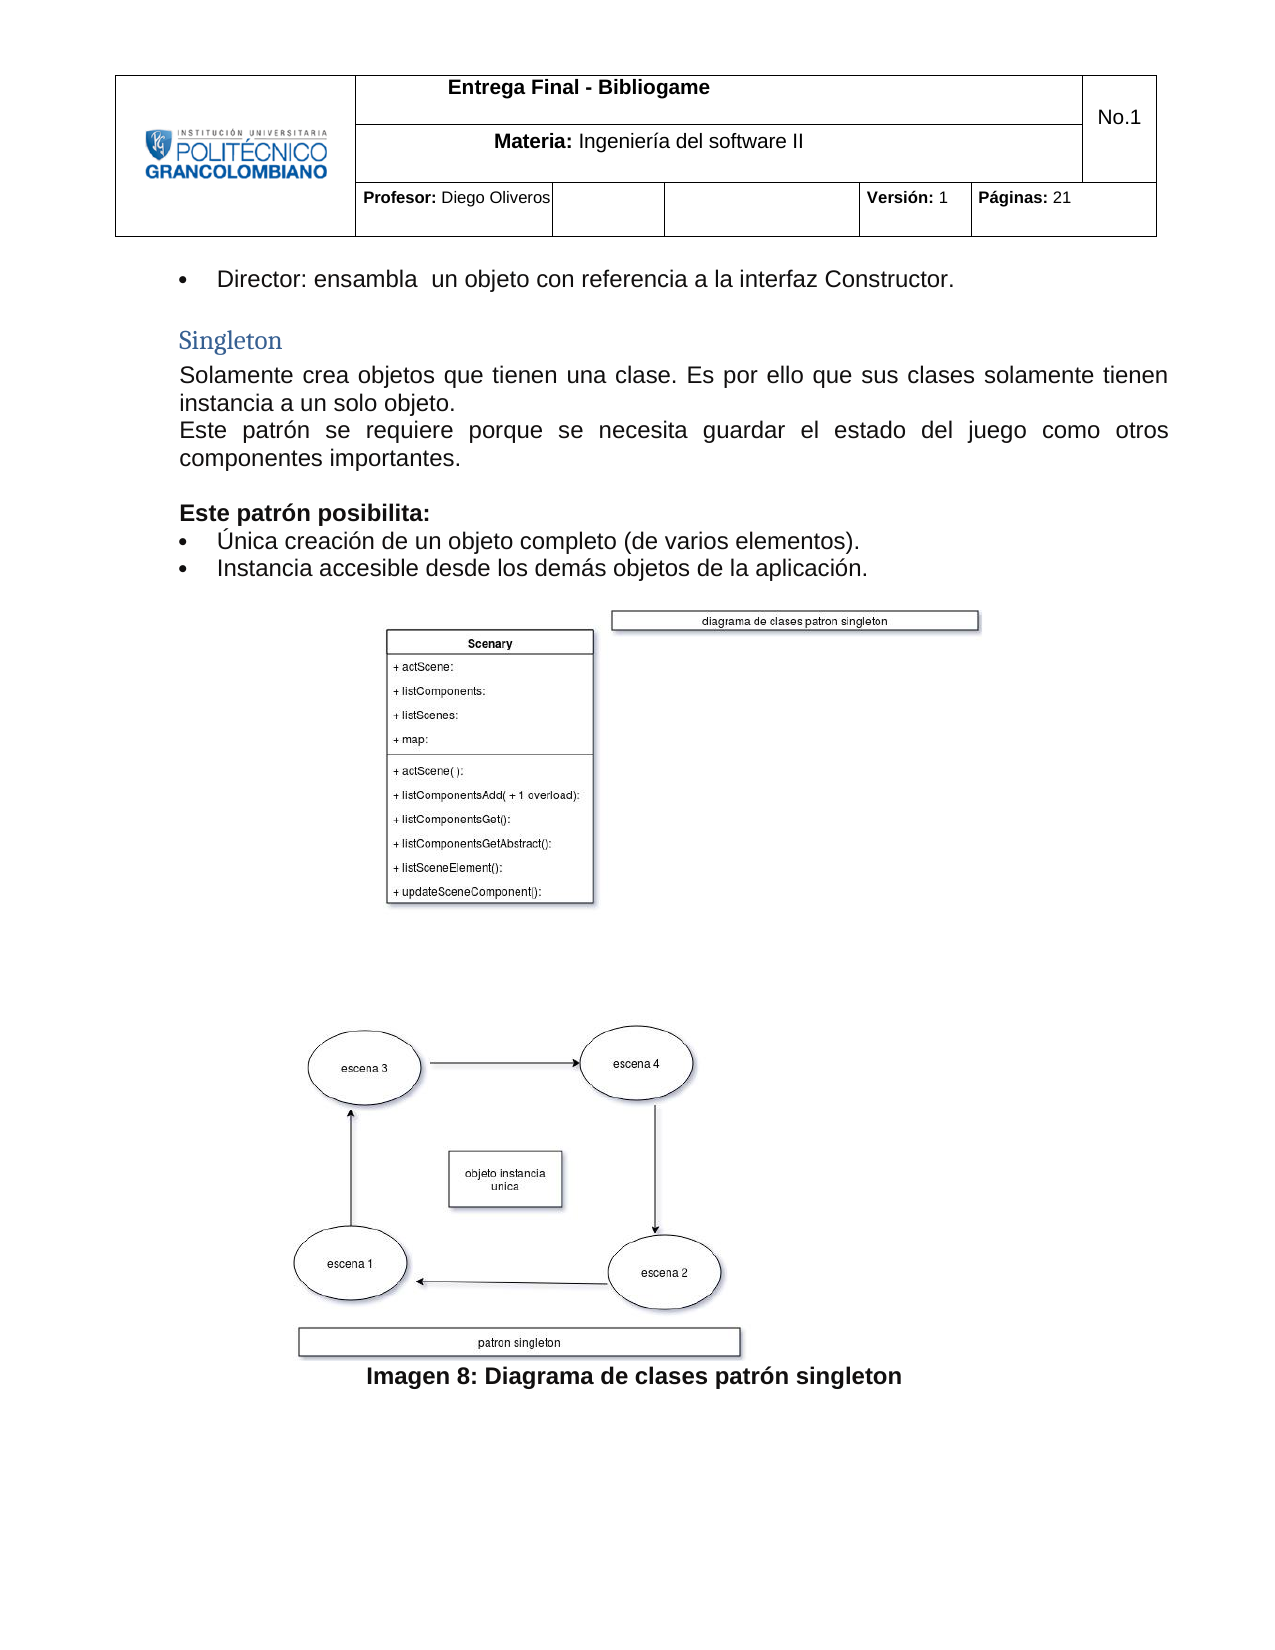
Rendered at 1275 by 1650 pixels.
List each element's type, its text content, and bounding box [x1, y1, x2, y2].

subtitle Singleton [179, 325, 1171, 357]
text Solamente crea objetos que tienen una clase. Es por ello que sus clases solamente tienen instancia a un solo objeto. [179, 361, 1171, 416]
list Única creación de un objeto completo (de varios elementos). [179, 527, 1171, 554]
picture [142, 117, 330, 192]
text Este patrón posibilita: [179, 499, 1171, 527]
list Instancia accesible desde los demás objetos de la aplicación. [179, 554, 1171, 582]
text Este patrón se requiere porque se necesita guardar el estado del juego como otros componentes importantes. [179, 416, 1171, 472]
picture [293, 610, 983, 1361]
list Director: ensambla un objeto con referencia a la interfaz Constructor. [179, 265, 1171, 292]
